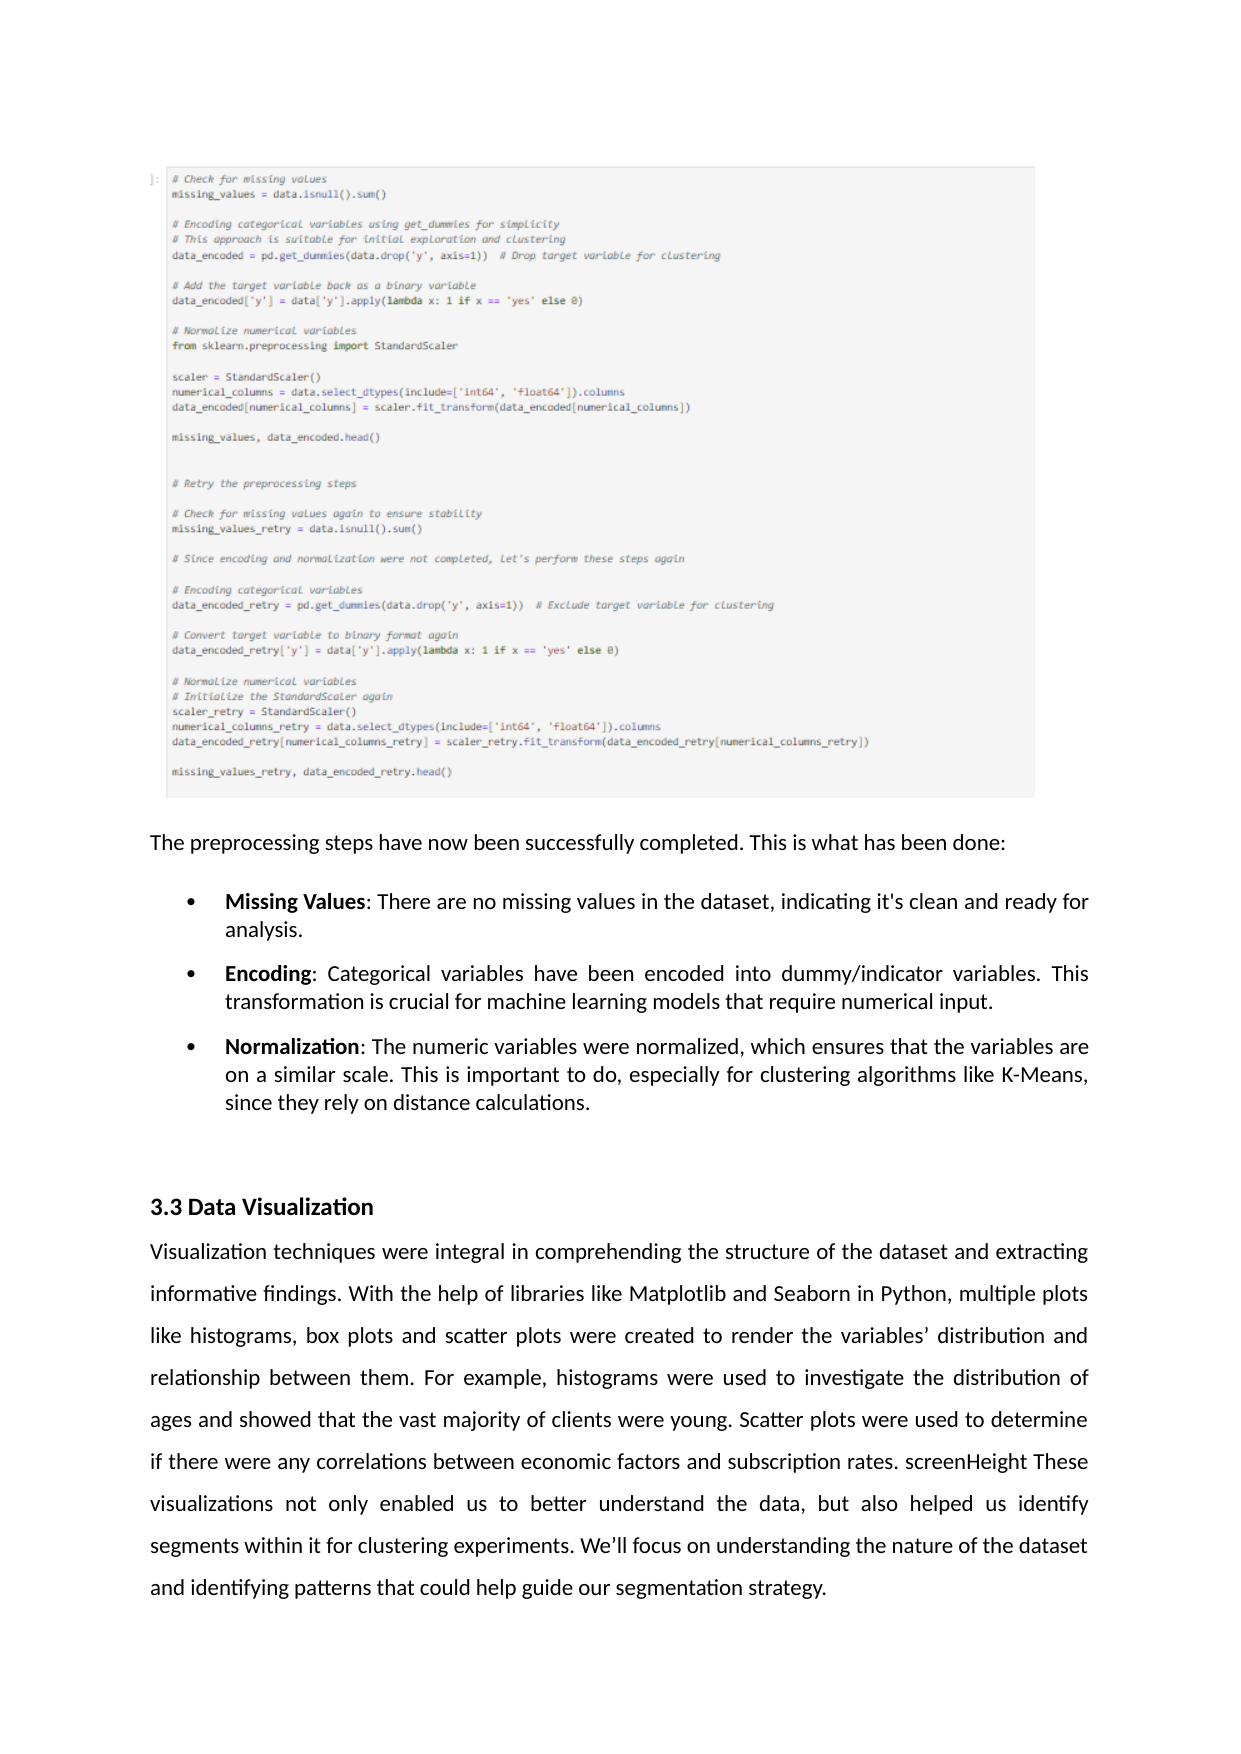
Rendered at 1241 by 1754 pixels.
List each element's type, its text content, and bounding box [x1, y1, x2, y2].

picture [150, 150, 1035, 798]
text The preprocessing steps have now been successfully completed. This is what has been done: [150, 828, 1090, 856]
list Encoding: Categorical variables have been encoded into dummy/indicator variables. This transformation is crucial for machine learning models that require numerical input. [187, 959, 1090, 1016]
subtitle 3.3 Data Visualization [150, 1192, 1090, 1222]
text Visualization techniques were integral in comprehending the structure of the dataset and extracting informative findings. With the help of libraries like Matplotlib and Seaborn in Python, multiple plots like histograms, box plots and scatter plots were created to render the variables’ distribution and relationship between them. For example, histograms were used to investigate the distribution of ages and showed that the vast majority of clients were young. Scatter plots were used to determine if there were any correlations between economic factors and subscription rates. screenHeight These visualizations not only enabled us to better understand the data, but also helped us identify segments within it for clustering experiments. We’ll focus on understanding the nature of the dataset and identifying patterns that could help guide our segmentation strategy. [150, 1237, 1090, 1601]
list Normalization: The numeric variables were normalized, which ensures that the variables are on a similar scale. This is important to do, especially for clustering algorithms like K-Means, since they rely on distance calculations. [187, 1032, 1090, 1116]
list Missing Values: There are no missing values in the dataset, indicating it's clean and ready for analysis. [187, 887, 1090, 943]
